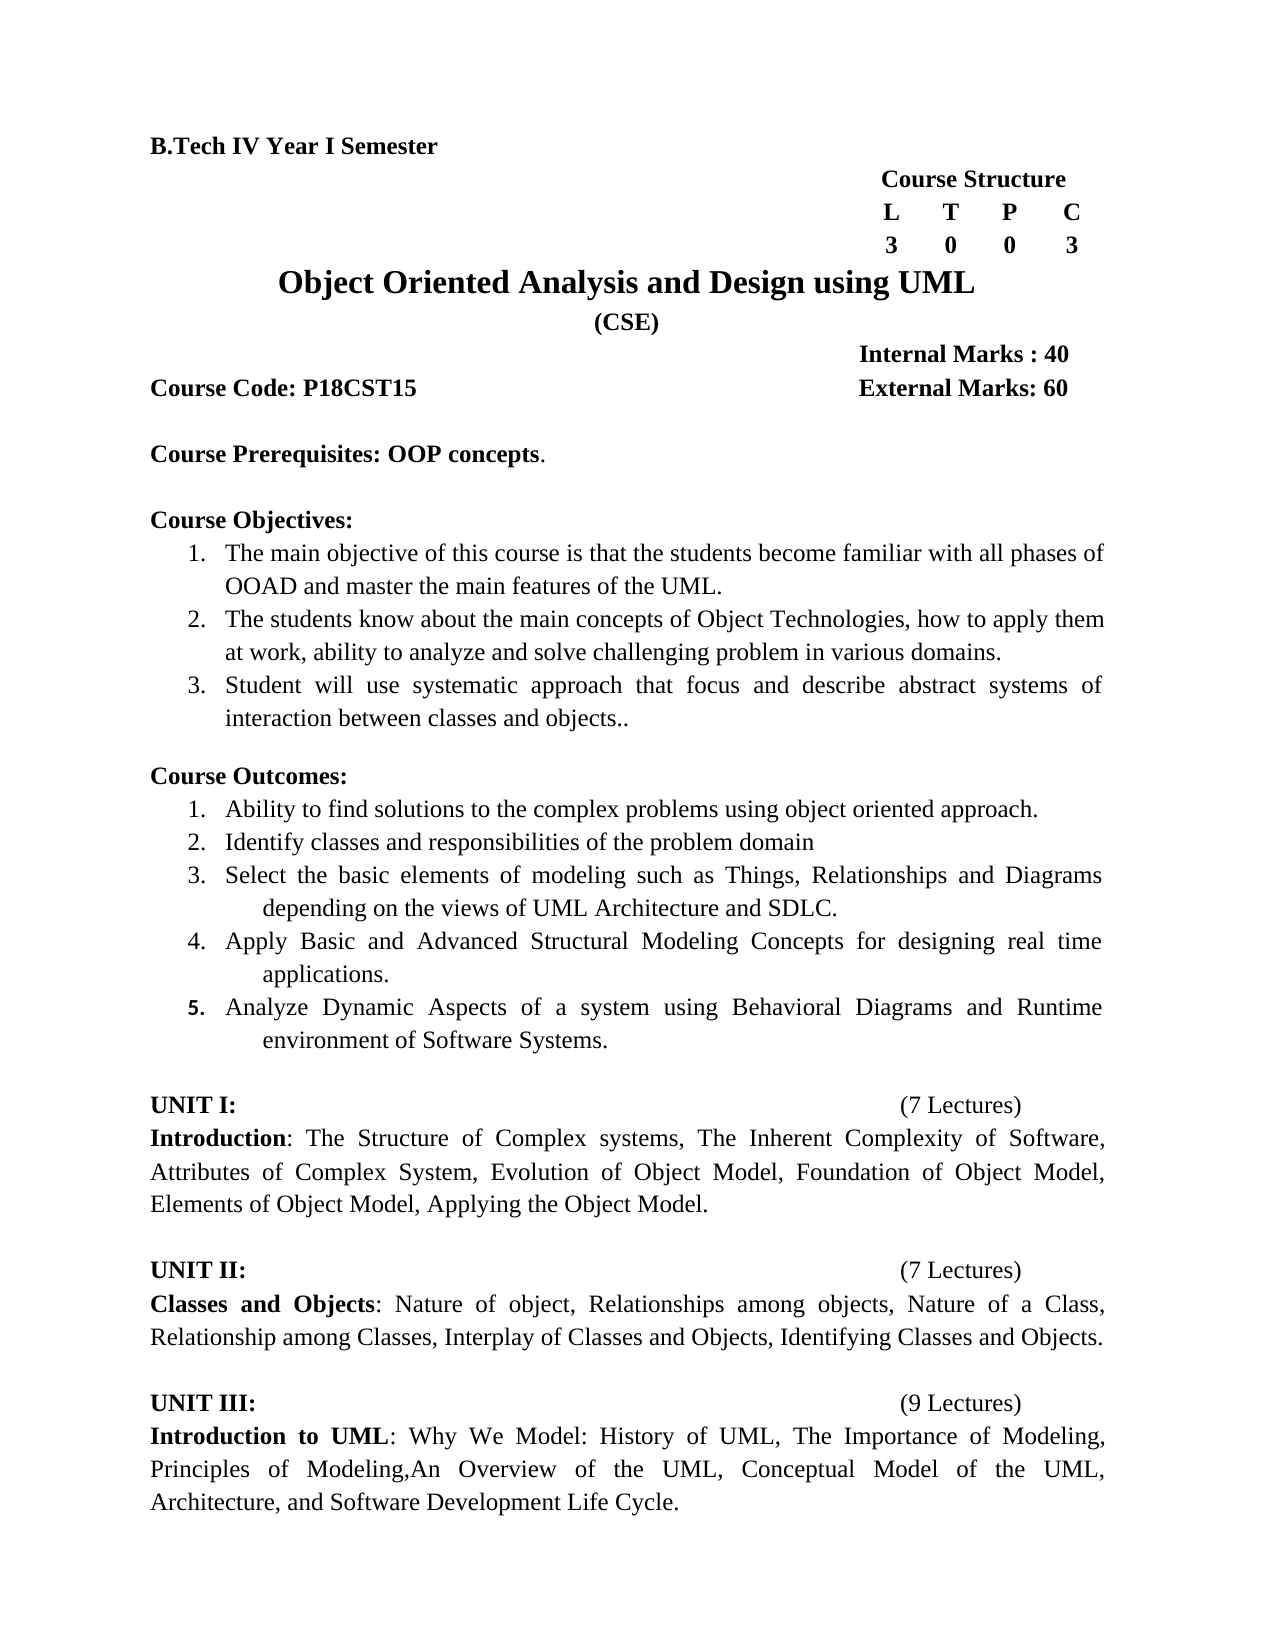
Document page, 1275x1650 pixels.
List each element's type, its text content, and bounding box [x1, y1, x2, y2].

text UNIT III: (9 Lectures) [150, 1388, 1106, 1416]
list The main objective of this course is that the students become familiar with all phases of OOAD and master the main features of the UML. [187, 538, 1106, 599]
text Object Oriented Analysis and Design using UML [150, 262, 1103, 301]
text Course Objectives: [150, 505, 1103, 533]
list Select the basic elements of modeling such as Things, Relationships and Diagrams depending on the views of UML Architecture and SDLC. [187, 860, 1103, 922]
list The students know about the main concepts of Object Technologies, how to apply them at work, ability to analyze and solve challenging problem in various domains. [187, 604, 1106, 666]
text Course Outcomes: [150, 761, 1103, 789]
table_header L [864, 197, 922, 230]
text UNIT I: (7 Lectures) [150, 1091, 1106, 1119]
text (CSE) [150, 307, 1103, 335]
text Course Code: P18CST15 External Marks: 60 [150, 373, 1103, 401]
text B.Tech IV Year I Semester [150, 131, 1103, 160]
table_cell 3 [1041, 230, 1106, 262]
table_cell 3 [864, 230, 922, 262]
text Internal Marks : 40 [750, 339, 1103, 368]
list Student will use systematic approach that focus and describe abstract systems of interaction between classes and objects.. [187, 670, 1103, 732]
text Introduction: The Structure of Complex systems, The Inherent Complexity of Software, Attributes of Complex System, Evolution of Object Model, Foundation of Object Model, Elements of Object Model, Applying the Object Model. [150, 1123, 1106, 1218]
text UNIT II: (7 Lectures) [150, 1256, 1106, 1284]
list Ability to find solutions to the complex problems using object oriented approach. [187, 794, 1103, 823]
table_header T [923, 197, 982, 230]
text Classes and Objects: Nature of object, Relationships among objects, Nature of a Class, Relationship among Classes, Interplay of Classes and Objects, Identifying Classes and Objects. [150, 1289, 1106, 1350]
list Analyze Dynamic Aspects of a system using Behavioral Diagrams and Runtime environment of Software Systems. [187, 992, 1103, 1054]
table_header C [1041, 197, 1106, 230]
table_cell 0 [982, 230, 1041, 262]
text Course Prerequisites: OOP concepts. [150, 439, 1103, 467]
text Introduction to UML: Why We Model: History of UML, The Importance of Modeling, Principles of Modeling,An Overview of the UML, Conceptual Model of the UML, Architecture, and Software Development Life Cycle. [150, 1421, 1106, 1516]
list Apply Basic and Advanced Structural Modeling Concepts for designing real time applications. [187, 926, 1103, 988]
table_cell 0 [923, 230, 982, 262]
table_header P [982, 197, 1041, 230]
list Identify classes and responsibilities of the problem domain [187, 827, 1103, 856]
text Course Structure [750, 164, 1103, 193]
